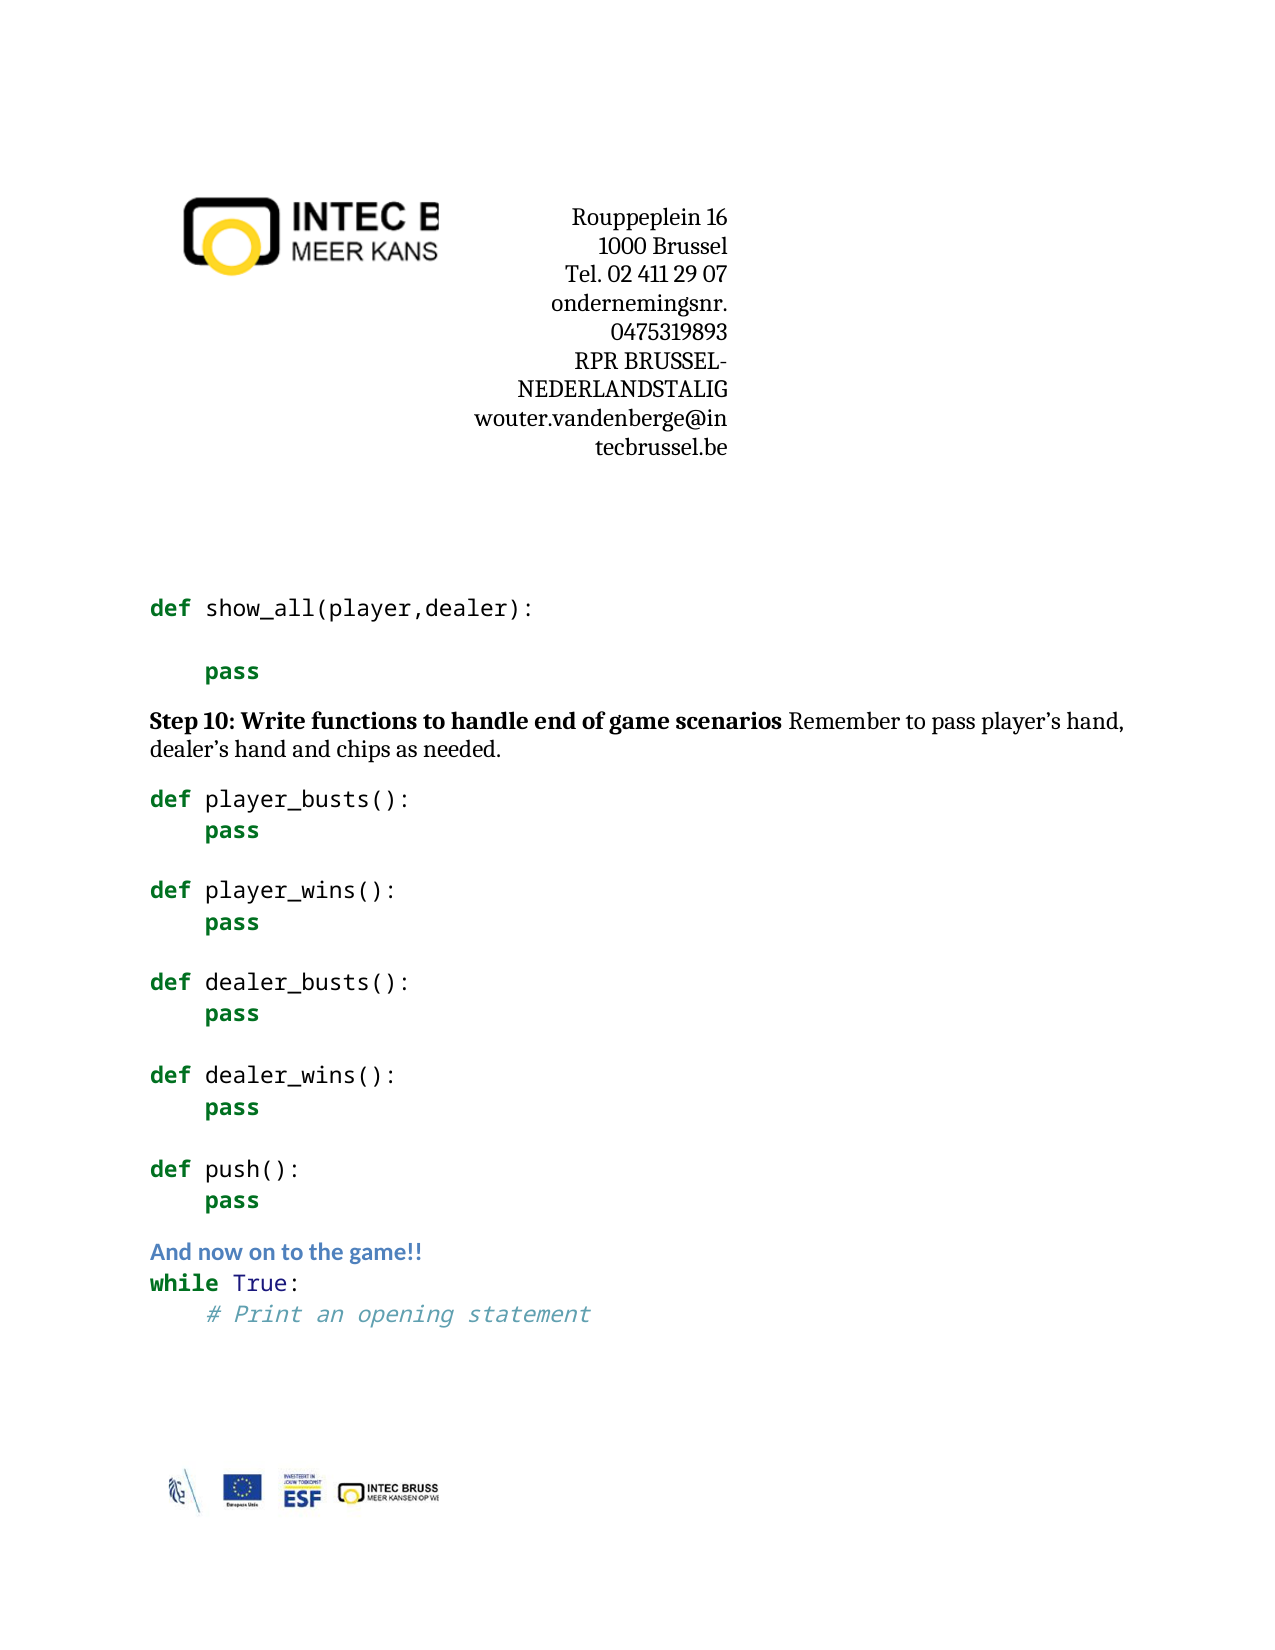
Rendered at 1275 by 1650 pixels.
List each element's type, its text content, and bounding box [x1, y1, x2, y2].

subtitle And now on to the game!! [150, 1236, 1125, 1267]
text def show_some(player,dealer): pass def show_all(player,dealer): pass [150, 561, 1125, 686]
text Step 10: Write functions to handle end of game scenarios Remember to pass player’s hand, dealer’s hand and chips as needed. [150, 707, 1125, 764]
picture [168, 174, 439, 293]
picture [168, 1447, 439, 1534]
text def player_busts(): pass def player_wins(): pass def dealer_busts(): pass def dealer_wins(): pass def push(): pass [150, 783, 1125, 1215]
